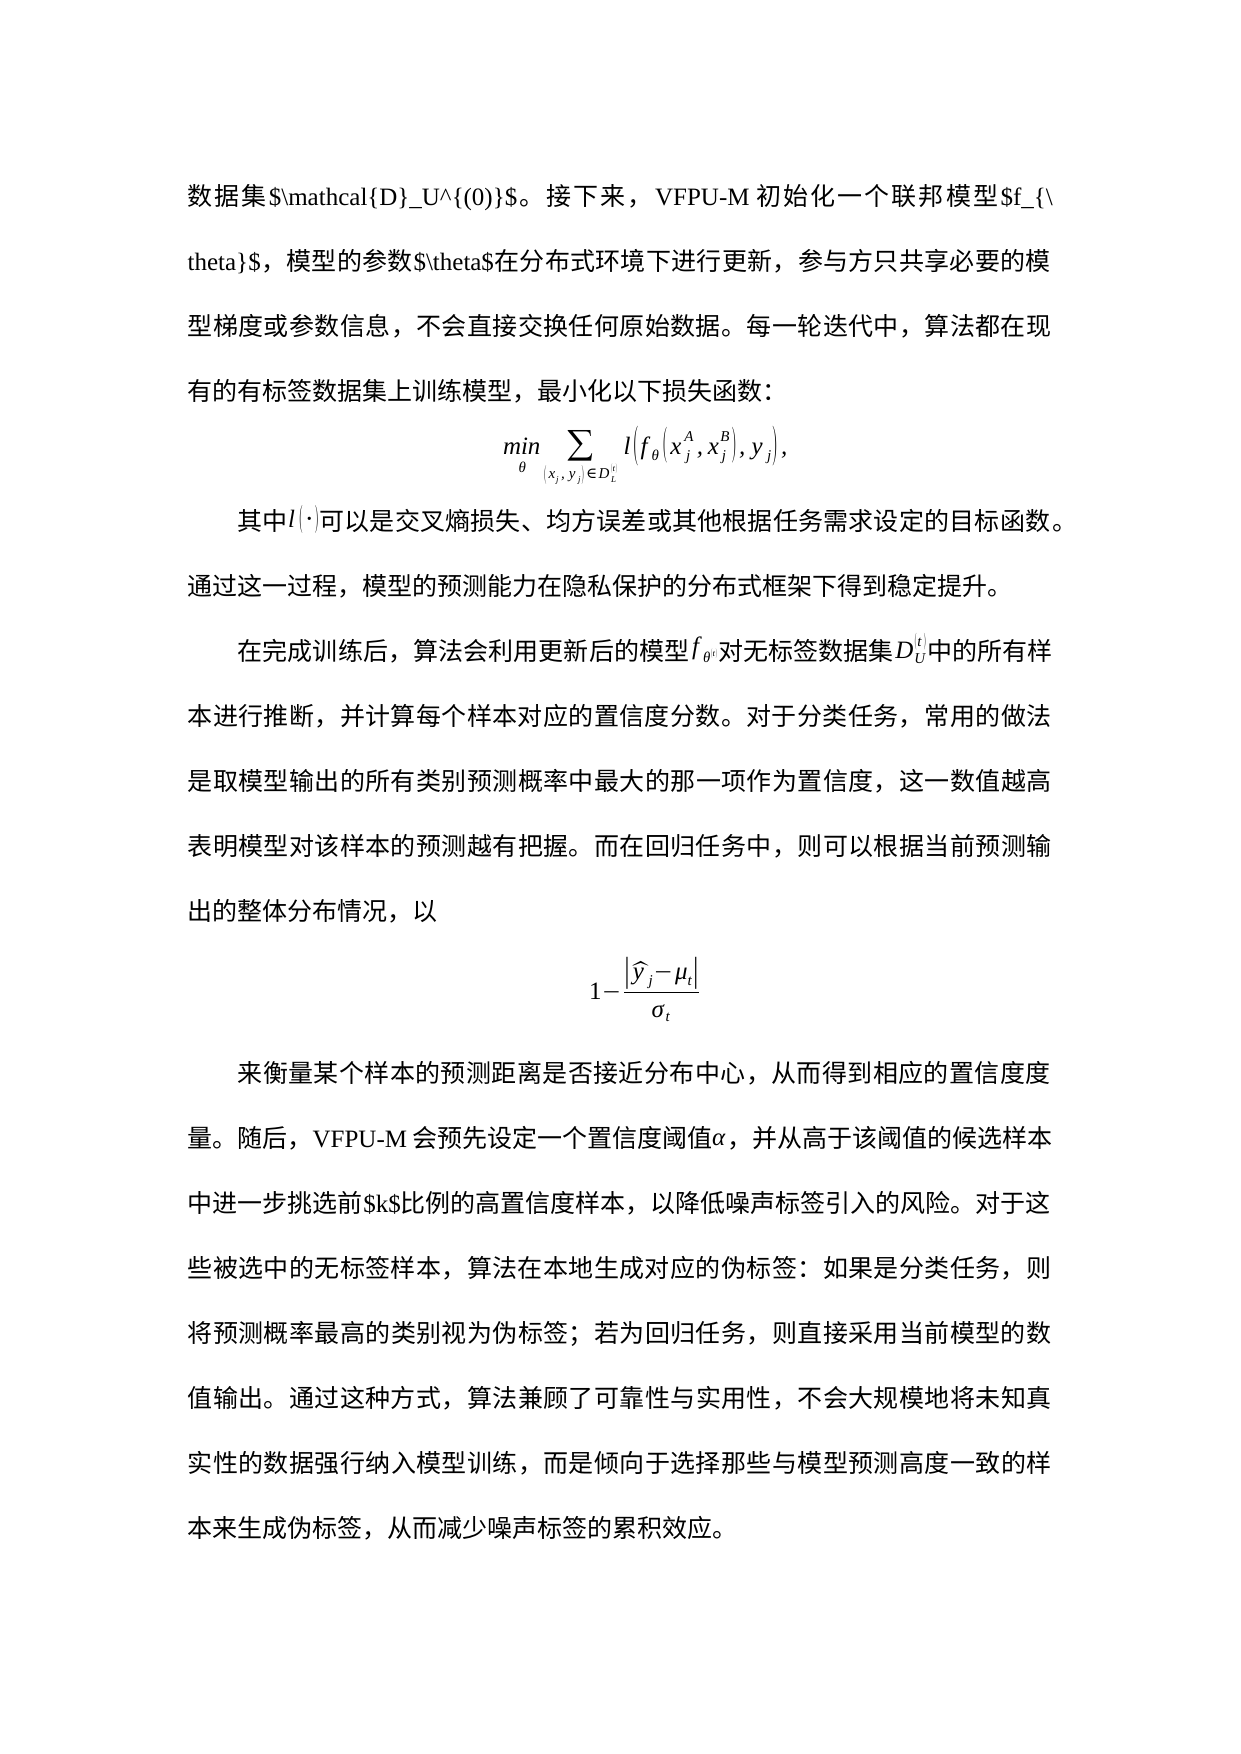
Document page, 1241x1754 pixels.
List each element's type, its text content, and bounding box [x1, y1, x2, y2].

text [187, 162, 1053, 422]
text 在完成训练后，算法会利用更新后的模型对无标签数据集中的所有样本进行推断，并计算每个样本对应的置信度分数。对于分类任务，常用的做法是取模型输出的所有类别预测概率中最大的那一项作为置信度，这一数值越高表明模型对该样本的预测越有把握。而在回归任务中，则可以根据当前预测输出的整体分布情况，以 [187, 617, 1053, 942]
text 来衡量某个样本的预测距离是否接近分布中心，从而得到相应的置信度度量。随后，VFPU-M会预先设定一个置信度阈值，并从高于该阈值的候选样本中进一步挑选前$k$比例的高置信度样本，以降低噪声标签引入的风险。对于这些被选中的无标签样本，算法在本地生成对应的伪标签：如果是分类任务，则将预测概率最高的类别视为伪标签；若为回归任务，则直接采用当前模型的数值输出。通过这种方式，算法兼顾了可靠性与实用性，不会大规模地将未知真实性的数据强行纳入模型训练，而是倾向于选择那些与模型预测高度一致的样本来生成伪标签，从而减少噪声标签的累积效应。 [187, 1039, 1053, 1559]
text 其中可以是交叉熵损失、均方误差或其他根据任务需求设定的目标函数。通过这一过程，模型的预测能力在隐私保护的分布式框架下得到稳定提升。 [187, 487, 1053, 617]
